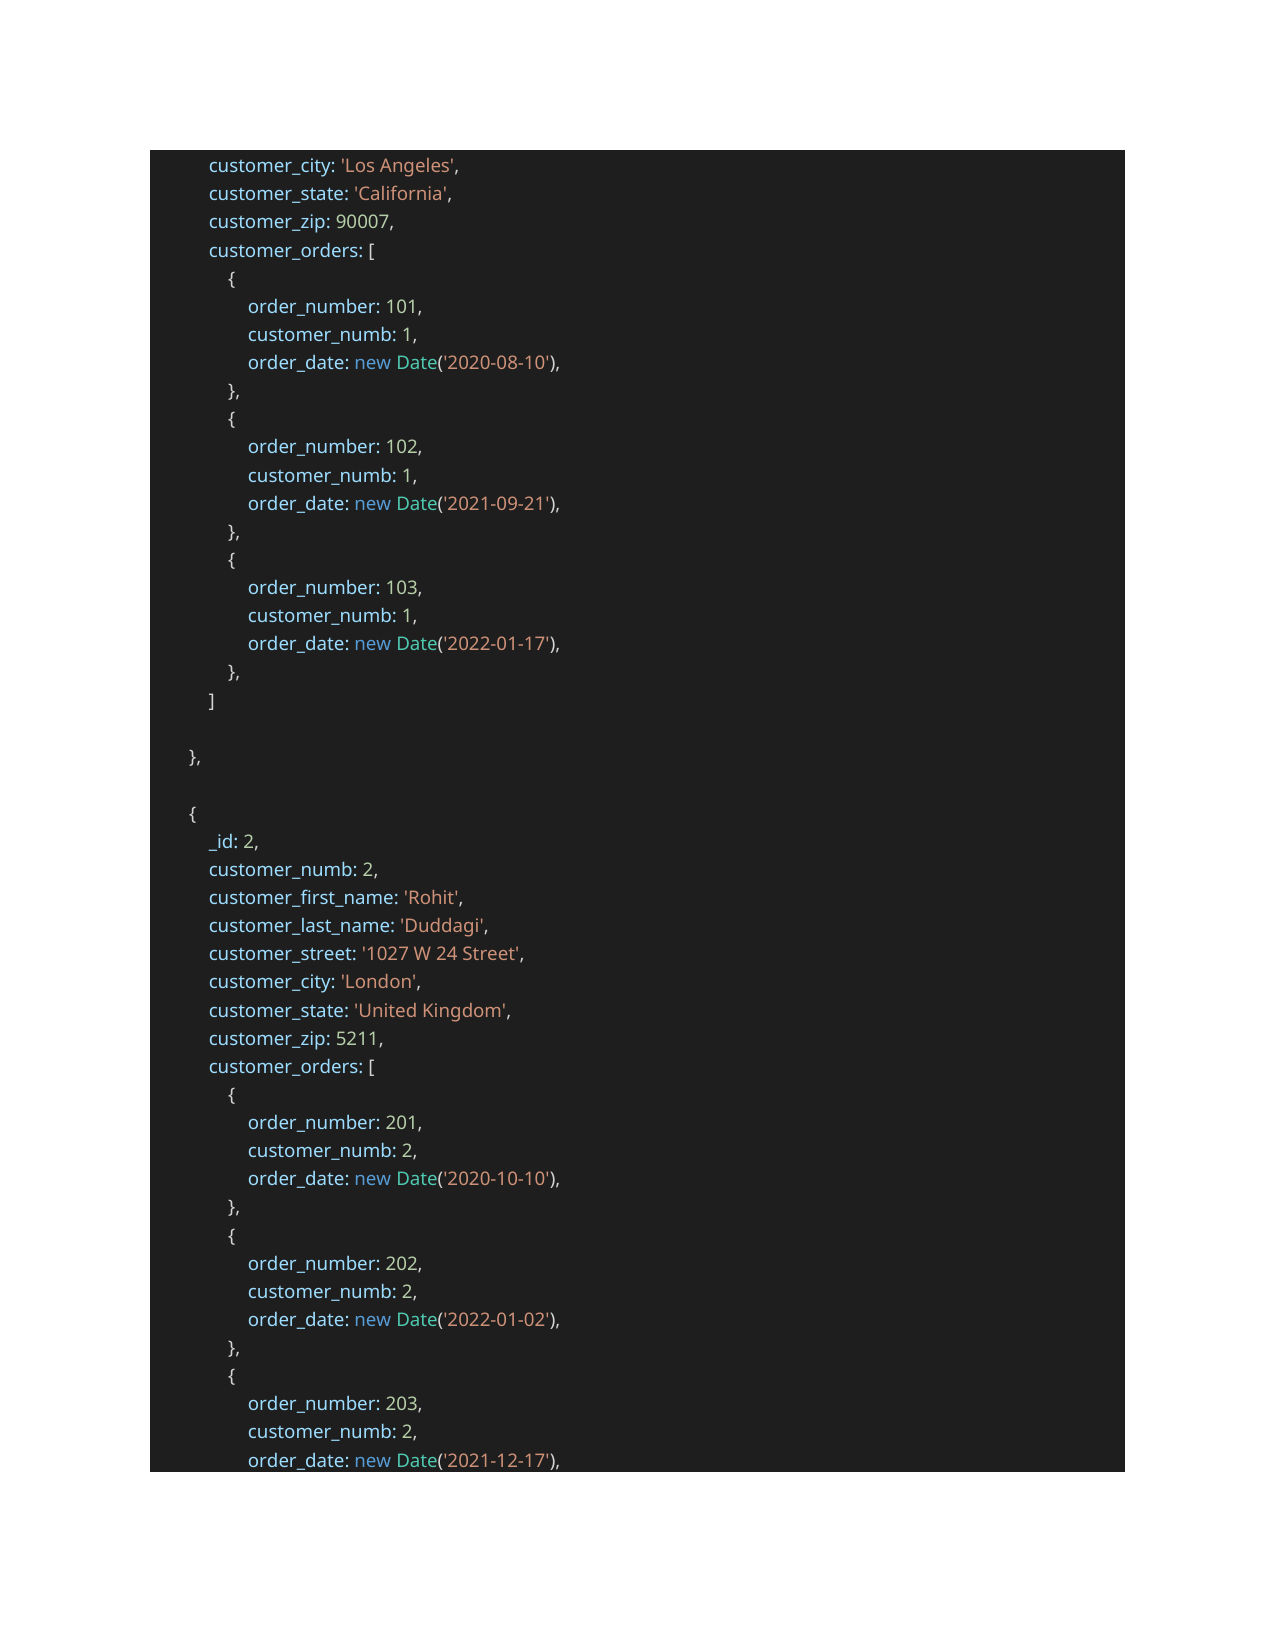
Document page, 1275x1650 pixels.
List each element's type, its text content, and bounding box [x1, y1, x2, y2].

text order_date: new Date('2021-09-21'), [150, 487, 1125, 516]
text customer_numb: 1, [150, 319, 1125, 347]
text }, [150, 375, 1125, 403]
text }, [150, 516, 1125, 544]
text customer_numb: 1, [150, 600, 1125, 628]
text order_date: new Date('2021-12-17'), [150, 1444, 1125, 1472]
text order_number: 102, [150, 431, 1125, 459]
text }, [150, 1332, 1125, 1360]
text customer_numb: 2, [150, 1416, 1125, 1444]
text customer_street: '1027 W 24 Street', [150, 938, 1125, 966]
text { [150, 797, 1125, 826]
text customer_numb: 2, [150, 854, 1125, 882]
text { [150, 1079, 1125, 1107]
text order_date: new Date('2020-10-10'), [150, 1163, 1125, 1191]
text { [150, 262, 1125, 291]
text customer_orders: [ [150, 1051, 1125, 1079]
text customer_state: 'California', [150, 178, 1125, 206]
text order_date: new Date('2022-01-02'), [150, 1304, 1125, 1332]
text customer_zip: 5211, [150, 1022, 1125, 1051]
text { [150, 544, 1125, 572]
text customer_city: 'Los Angeles', [150, 150, 1125, 178]
text customer_first_name: 'Rohit', [150, 882, 1125, 910]
text customer_last_name: 'Duddagi', [150, 910, 1125, 938]
text order_number: 203, [150, 1388, 1125, 1416]
text order_number: 101, [150, 291, 1125, 319]
text customer_orders: [ [150, 234, 1125, 262]
text { [150, 1360, 1125, 1388]
text customer_numb: 2, [150, 1276, 1125, 1304]
text order_number: 202, [150, 1247, 1125, 1276]
text }, [150, 1191, 1125, 1219]
text { [150, 403, 1125, 431]
text }, [150, 656, 1125, 684]
text order_date: new Date('2020-08-10'), [150, 347, 1125, 375]
text }, [150, 741, 1125, 769]
text _id: 2, [150, 826, 1125, 854]
text customer_state: 'United Kingdom', [150, 994, 1125, 1022]
text customer_zip: 90007, [150, 206, 1125, 234]
text { [150, 1219, 1125, 1247]
text customer_city: 'London', [150, 966, 1125, 994]
text order_number: 103, [150, 572, 1125, 600]
text customer_numb: 1, [150, 459, 1125, 487]
text order_number: 201, [150, 1107, 1125, 1135]
text ] [150, 684, 1125, 712]
text customer_numb: 2, [150, 1135, 1125, 1163]
text order_date: new Date('2022-01-17'), [150, 628, 1125, 656]
